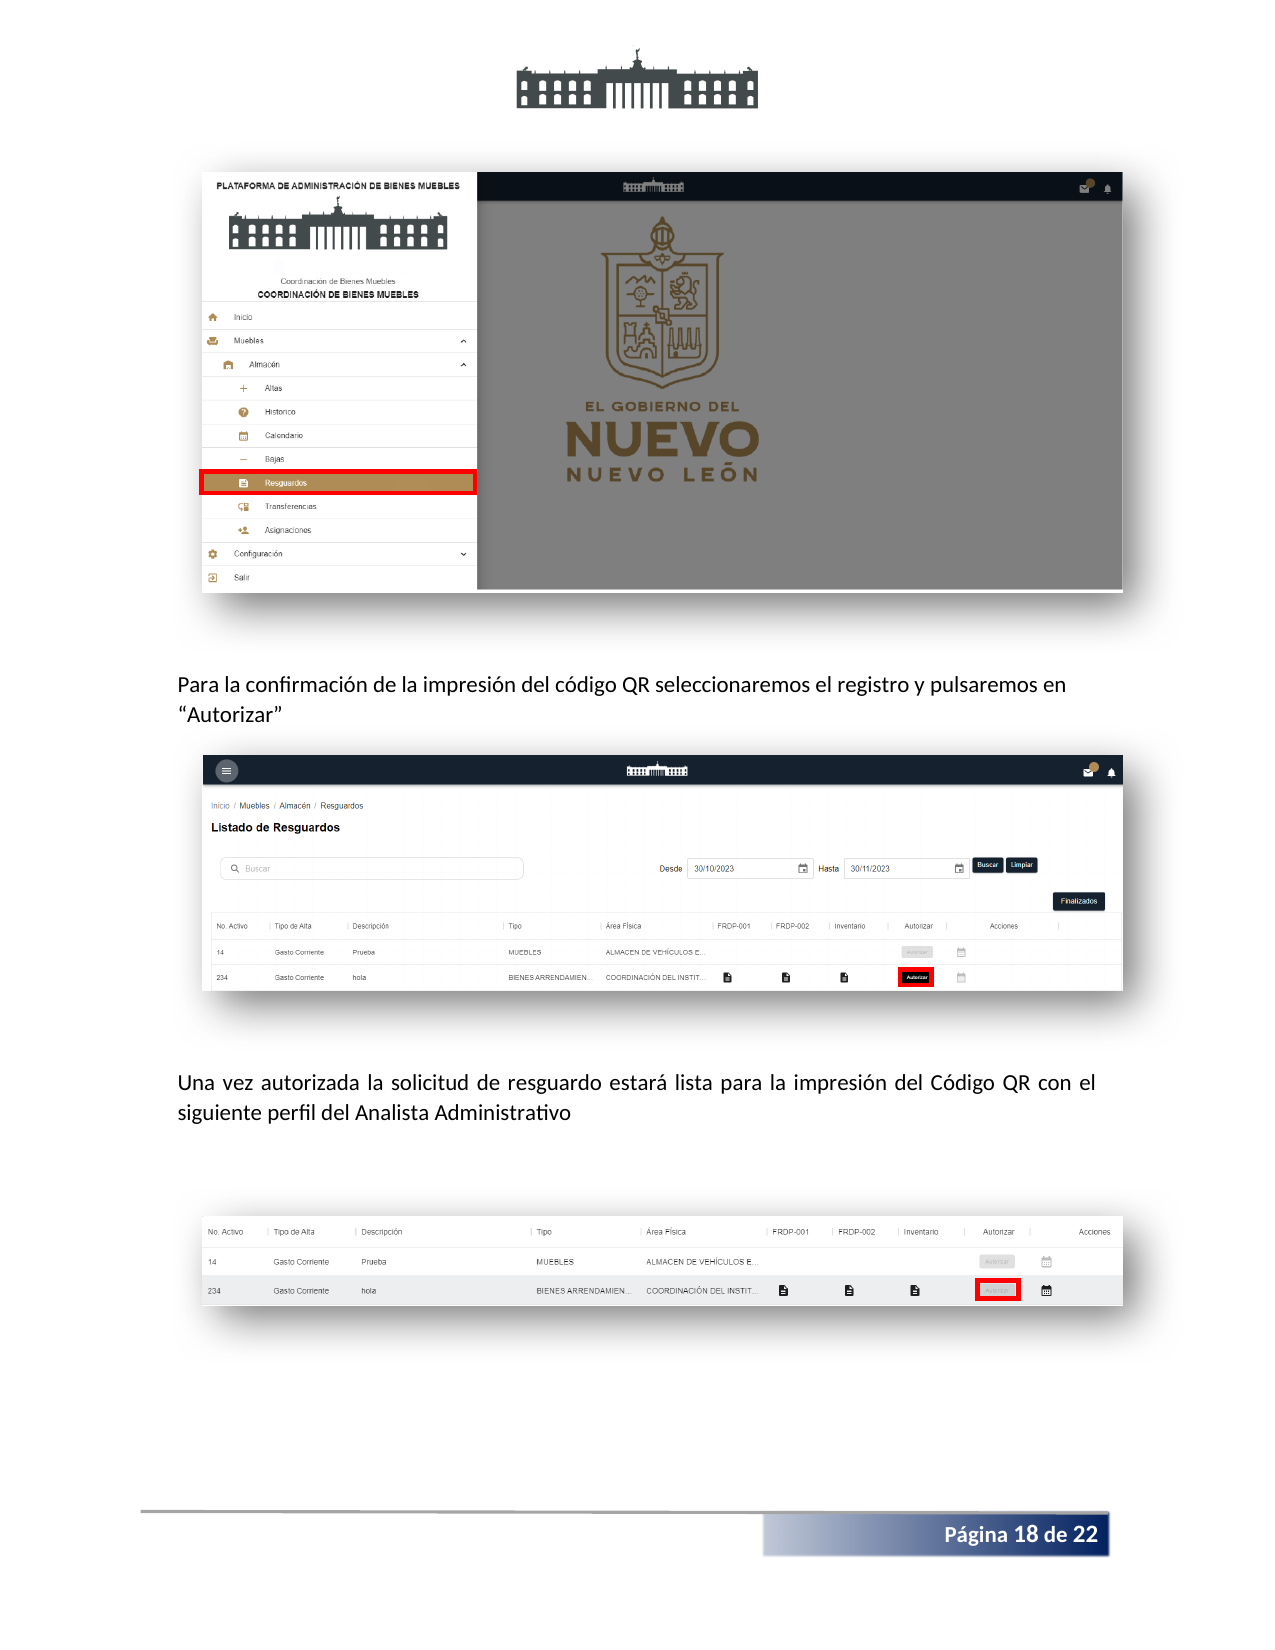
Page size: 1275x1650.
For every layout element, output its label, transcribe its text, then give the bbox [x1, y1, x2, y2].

picture [202, 755, 1123, 991]
picture [202, 1216, 1123, 1306]
picture [515, 45, 760, 123]
text Una vez autorizada la solicitud de resguardo estará lista para la impresión del Código QR con el siguiente perfil del Analista Administrativo [177, 1068, 1098, 1126]
picture [204, 474, 473, 491]
picture [202, 172, 1123, 593]
